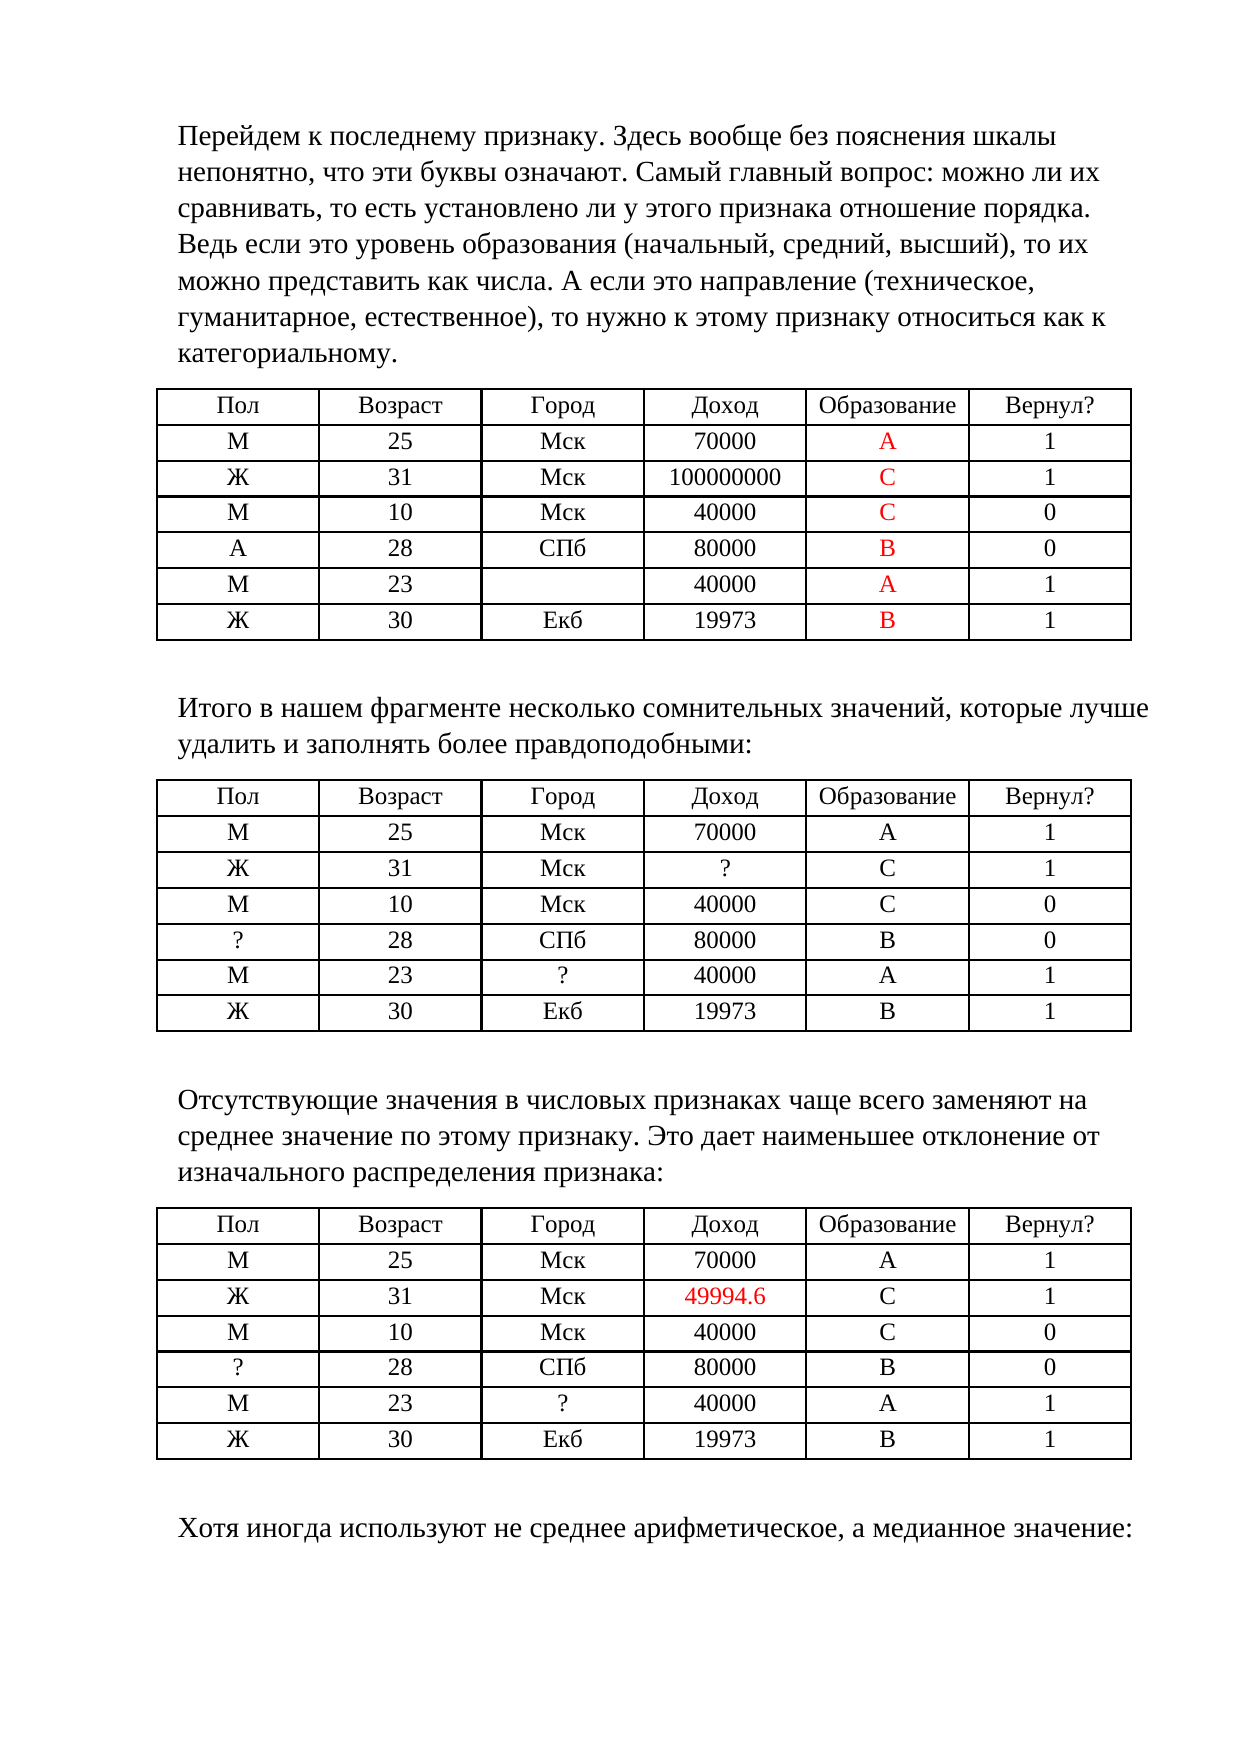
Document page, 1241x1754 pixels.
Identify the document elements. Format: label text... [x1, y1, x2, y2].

table_cell 1 [970, 426, 1130, 459]
table_cell ? [645, 853, 805, 887]
table_header Город [483, 781, 643, 815]
table_cell A [807, 961, 968, 994]
table_cell 25 [320, 426, 480, 459]
table_cell 28 [320, 925, 480, 958]
table_cell 70000 [645, 1245, 805, 1279]
table_cell Ж [158, 996, 318, 1030]
table_cell Екб [483, 605, 643, 639]
table_cell Мск [483, 1281, 643, 1314]
table_cell 80000 [645, 533, 805, 567]
table_cell 40000 [645, 1317, 805, 1350]
table_cell C [807, 462, 968, 495]
table_header Доход [645, 1209, 805, 1243]
table_cell A [807, 569, 968, 603]
table_cell 40000 [645, 961, 805, 994]
table_cell 1 [970, 605, 1130, 639]
table_cell 80000 [645, 1353, 805, 1386]
table_cell Мск [483, 1317, 643, 1350]
table_cell М [158, 1245, 318, 1279]
table_cell B [807, 605, 968, 639]
table_cell М [158, 817, 318, 851]
table_cell Екб [483, 996, 643, 1030]
table_cell 19973 [645, 1424, 805, 1458]
table_cell М [158, 498, 318, 531]
table_header Образование [807, 781, 968, 815]
table_cell М [158, 426, 318, 459]
table_header Возраст [320, 390, 480, 424]
table_header Пол [158, 1209, 318, 1243]
table_cell 1 [970, 1281, 1130, 1314]
table_cell 1 [970, 1388, 1130, 1422]
table_cell 0 [970, 889, 1130, 923]
table_header Город [483, 390, 643, 424]
table_cell A [807, 426, 968, 459]
table_cell Мск [483, 498, 643, 531]
table_cell 31 [320, 1281, 480, 1314]
table_cell A [807, 817, 968, 851]
table_cell 40000 [645, 1388, 805, 1422]
table_cell 1 [970, 569, 1130, 603]
table_cell 0 [970, 1317, 1130, 1350]
table_cell C [807, 498, 968, 531]
table_cell Мск [483, 426, 643, 459]
table_cell 10 [320, 1317, 480, 1350]
table_cell B [807, 1424, 968, 1458]
table_header Доход [645, 781, 805, 815]
table_cell Мск [483, 462, 643, 495]
table_header Возраст [320, 781, 480, 815]
table_cell Мск [483, 889, 643, 923]
table_cell СПб [483, 925, 643, 958]
table_cell 30 [320, 996, 480, 1030]
table_header Вернул? [970, 781, 1130, 815]
table_cell Мск [483, 817, 643, 851]
table_cell 40000 [645, 498, 805, 531]
table_cell 1 [970, 1424, 1130, 1458]
table_header Вернул? [970, 390, 1130, 424]
table_cell Мск [483, 1245, 643, 1279]
table_cell 23 [320, 569, 480, 603]
table_cell Ж [158, 605, 318, 639]
table_cell 0 [970, 533, 1130, 567]
table_header Пол [158, 781, 318, 815]
table_cell 10 [320, 889, 480, 923]
table_cell 1 [970, 817, 1130, 851]
table_cell 10 [320, 498, 480, 531]
table_cell 19973 [645, 605, 805, 639]
table_cell 70000 [645, 426, 805, 459]
table_cell A [807, 1388, 968, 1422]
table_cell 30 [320, 605, 480, 639]
table_cell 1 [970, 462, 1130, 495]
table_cell Ж [158, 1281, 318, 1314]
table_cell 28 [320, 1353, 480, 1386]
table_cell 40000 [645, 569, 805, 603]
table_header Пол [158, 390, 318, 424]
table_cell B [807, 996, 968, 1030]
text Итого в нашем фрагменте несколько сомнительных значений, которые лучше удалить и заполнять более правдоподобными: [177, 690, 1152, 760]
table_cell ? [158, 925, 318, 958]
table_cell 1 [970, 853, 1130, 887]
table_cell 25 [320, 1245, 480, 1279]
table_cell 49994.6 [645, 1281, 805, 1314]
table_cell Ж [158, 462, 318, 495]
table_cell A [807, 1245, 968, 1279]
table_cell B [807, 925, 968, 958]
text Отсутствующие значения в числовых признаках чаще всего заменяют на среднее значение по этому признаку. Это дает наименьшее отклонение от изначального распределения признака: [177, 1082, 1152, 1188]
text Хотя иногда используют не среднее арифметическое, а медианное значение: [177, 1510, 1152, 1543]
table_cell B [807, 1353, 968, 1386]
table_cell Ж [158, 1424, 318, 1458]
table_cell ? [483, 1388, 643, 1422]
table_cell М [158, 1388, 318, 1422]
table_header Вернул? [970, 1209, 1130, 1243]
table_cell 31 [320, 462, 480, 495]
table_cell 0 [970, 498, 1130, 531]
table_cell 1 [970, 1245, 1130, 1279]
table_cell 31 [320, 853, 480, 887]
table_cell C [807, 1317, 968, 1350]
table_cell 70000 [645, 817, 805, 851]
table_cell Мск [483, 853, 643, 887]
table_cell 0 [970, 925, 1130, 958]
table_cell B [807, 533, 968, 567]
table_header Образование [807, 390, 968, 424]
table_cell [483, 569, 643, 603]
table_cell 0 [970, 1353, 1130, 1386]
table_cell 80000 [645, 925, 805, 958]
table_cell C [807, 853, 968, 887]
table_cell C [807, 1281, 968, 1314]
table_cell ? [158, 1353, 318, 1386]
table_cell Екб [483, 1424, 643, 1458]
table_cell C [807, 889, 968, 923]
table_cell 19973 [645, 996, 805, 1030]
table_cell 100000000 [645, 462, 805, 495]
table_cell Ж [158, 853, 318, 887]
table_header Образование [807, 1209, 968, 1243]
table_cell 28 [320, 533, 480, 567]
table_header Город [483, 1209, 643, 1243]
table_cell 1 [970, 996, 1130, 1030]
table_cell А [158, 533, 318, 567]
table_cell 23 [320, 961, 480, 994]
table_header Возраст [320, 1209, 480, 1243]
table_cell 1 [970, 961, 1130, 994]
table_cell 25 [320, 817, 480, 851]
table_cell ? [483, 961, 643, 994]
table_cell 23 [320, 1388, 480, 1422]
table_cell СПб [483, 1353, 643, 1386]
table_cell М [158, 961, 318, 994]
table_cell 40000 [645, 889, 805, 923]
table_cell М [158, 569, 318, 603]
table_header Доход [645, 390, 805, 424]
table_cell 30 [320, 1424, 480, 1458]
table_cell СПб [483, 533, 643, 567]
table_cell М [158, 889, 318, 923]
table_cell М [158, 1317, 318, 1350]
text Перейдем к последнему признаку. Здесь вообще без пояснения шкалы непонятно, что эти буквы означают. Самый главный вопрос: можно ли их сравнивать, то есть установлено ли у этого признака отношение порядка. Ведь если это уровень образования (начальный, средний, высший), то их можно представить как числа. А если это направление (техническое, гуманитарное, естественное), то нужно к этому признаку относиться как к категориальному. [177, 118, 1152, 368]
